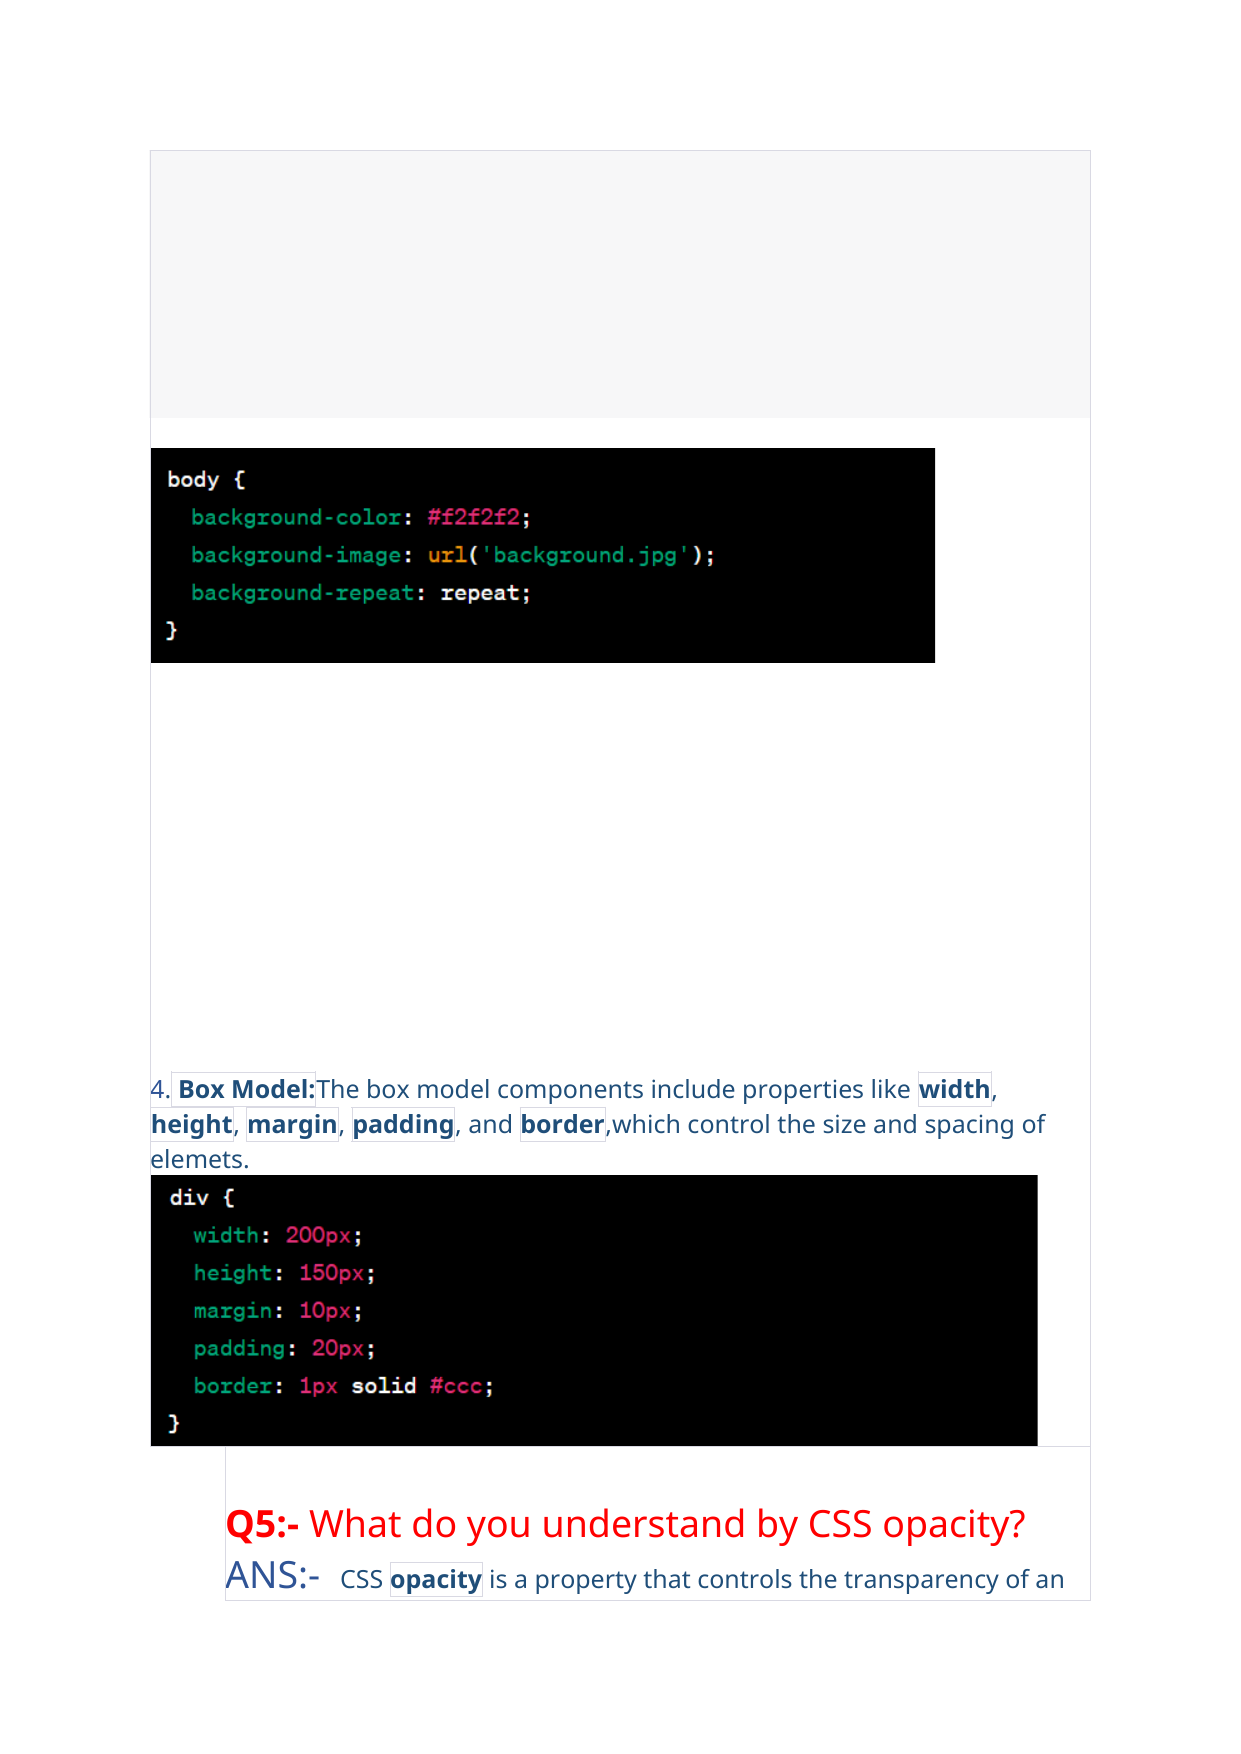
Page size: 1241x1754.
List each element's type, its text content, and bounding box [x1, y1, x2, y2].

picture [151, 1175, 1038, 1446]
picture [151, 448, 936, 663]
